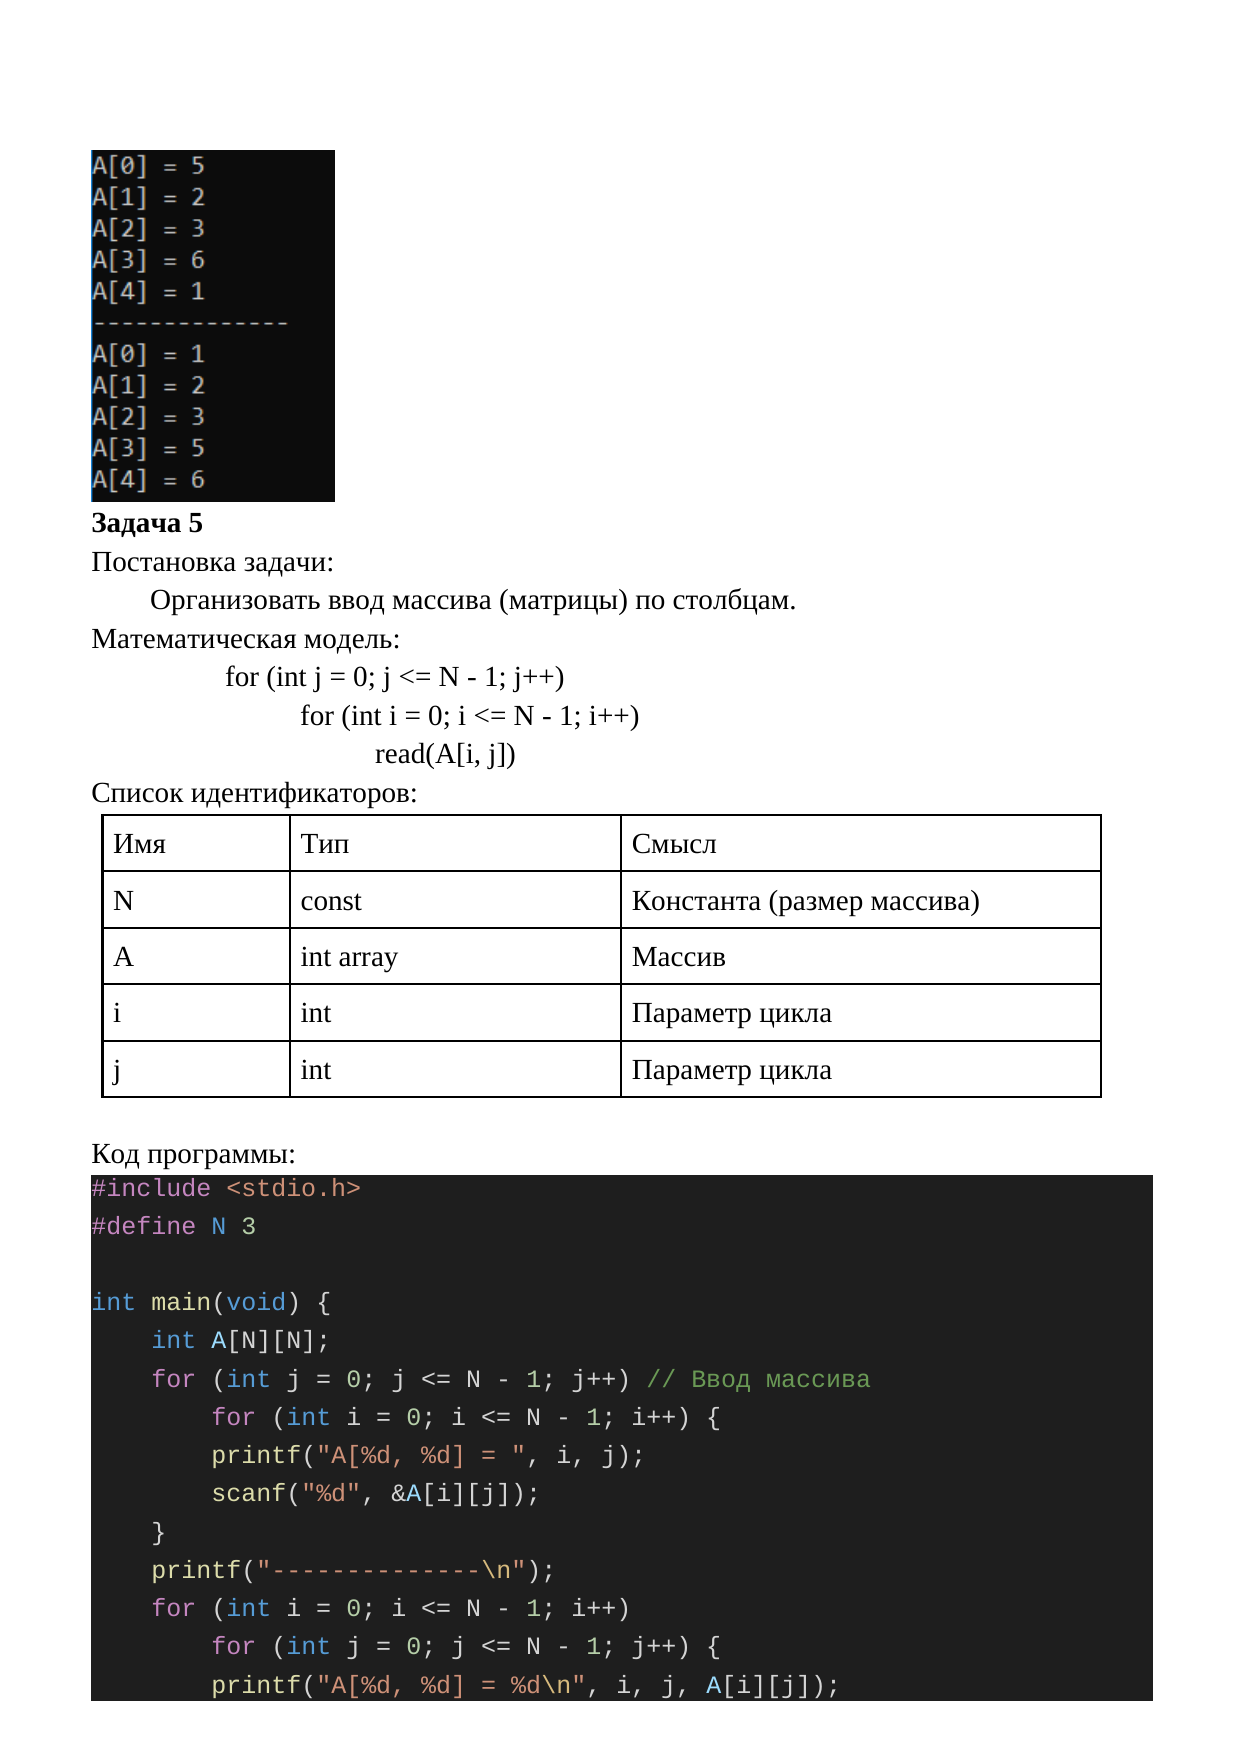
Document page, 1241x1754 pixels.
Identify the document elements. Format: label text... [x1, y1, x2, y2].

text Задача 5 [91, 505, 1153, 539]
table_cell int [291, 1042, 620, 1096]
text Список идентификаторов: [91, 775, 1153, 809]
text for (int i = 0; i <= N - 1; i++) [150, 698, 1153, 732]
text Постановка задачи: [91, 544, 1153, 577]
text #define N 3 [91, 1213, 1153, 1242]
table_cell A [104, 929, 289, 983]
table_cell int [291, 985, 620, 1039]
text Код программы: [91, 1137, 1153, 1170]
text for (int j = 0; j <= N - 1; j++) { [91, 1634, 1153, 1662]
table_header Смысл [622, 816, 1100, 870]
text for (int j = 0; j <= N - 1; j++) // Ввод массива [91, 1366, 1153, 1395]
table_cell j [104, 1042, 289, 1096]
table_cell Параметр цикла [622, 985, 1100, 1039]
table_cell N [104, 872, 289, 927]
table_cell Массив [622, 929, 1100, 983]
text read(A[i, j]) [150, 737, 1153, 770]
text printf("--------------\n"); [91, 1557, 1153, 1586]
text for (int j = 0; j <= N - 1; j++) [150, 659, 1153, 693]
table_cell int array [291, 929, 620, 983]
text Организовать ввод массива (матрицы) по столбцам. [91, 582, 1153, 616]
picture [91, 150, 335, 502]
text #include <stdio.h> [91, 1175, 1153, 1203]
text scanf("%d", &A[i][j]); [91, 1481, 1153, 1509]
text Математическая модель: [91, 621, 1153, 654]
text printf("A[%d, %d] = ", i, j); [91, 1443, 1153, 1471]
text } [91, 1519, 1153, 1548]
text int A[N][N]; [91, 1328, 1153, 1356]
table_cell const [291, 872, 620, 927]
table_cell Параметр цикла [622, 1042, 1100, 1096]
table_cell Константа (размер массива) [622, 872, 1100, 927]
text int main(void) { [91, 1290, 1153, 1318]
table_header Тип [291, 816, 620, 870]
text printf("A[%d, %d] = %d\n", i, j, A[i][j]); [91, 1672, 1153, 1701]
text for (int i = 0; i <= N - 1; i++) [91, 1596, 1153, 1624]
table_header Имя [104, 816, 289, 870]
table_cell i [104, 985, 289, 1039]
text for (int i = 0; i <= N - 1; i++) { [91, 1404, 1153, 1433]
